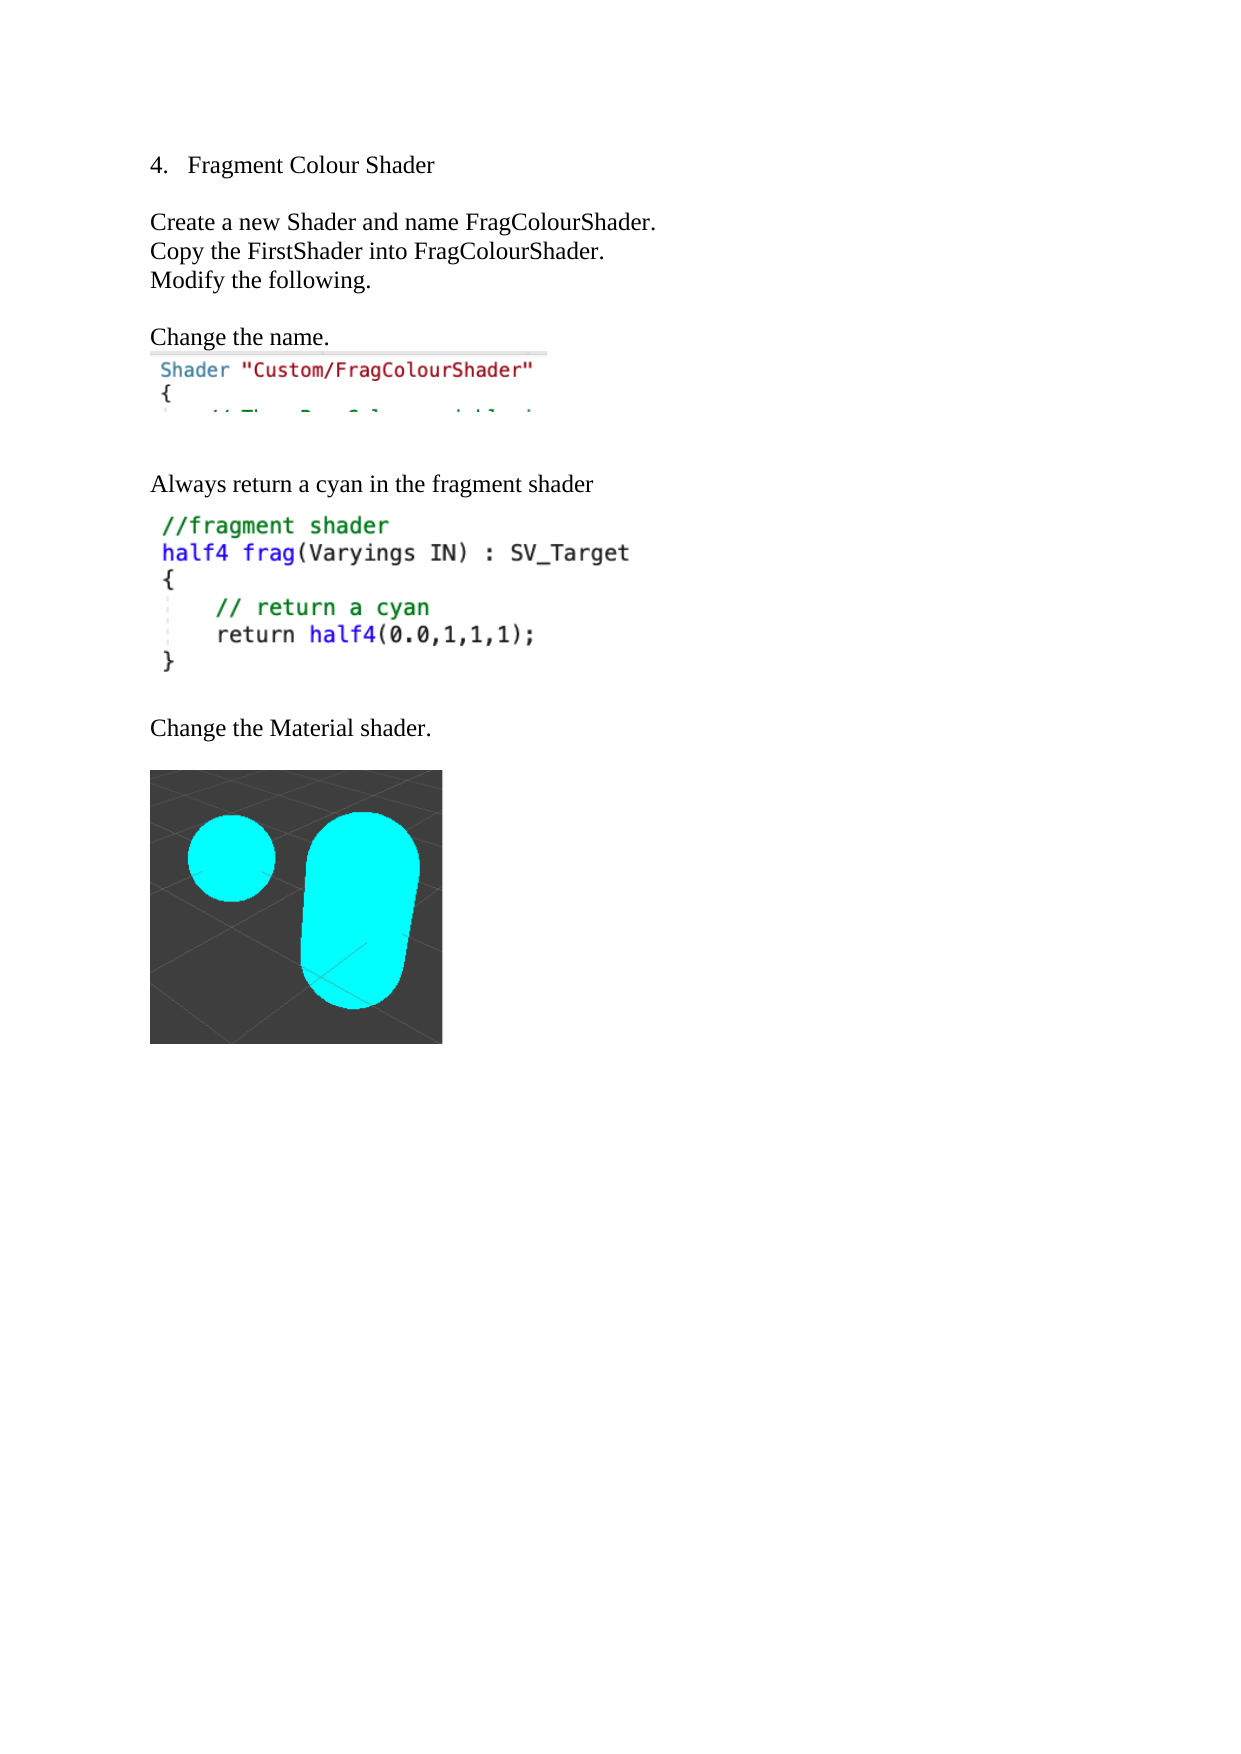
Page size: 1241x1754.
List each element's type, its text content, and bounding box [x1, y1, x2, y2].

text Create a new Shader and name FragColourShader. [150, 207, 1090, 236]
text Copy the FirstShader into FragColourShader. [150, 236, 1090, 265]
text Modify the following. [150, 265, 1090, 294]
text Change the name. [150, 322, 1090, 351]
picture [150, 498, 649, 685]
text Change the Material shader. [150, 713, 1090, 742]
picture [150, 351, 548, 412]
picture [150, 770, 443, 1044]
text Always return a cyan in the fragment shader [150, 469, 1090, 498]
list Fragment Colour Shader [150, 150, 1090, 179]
